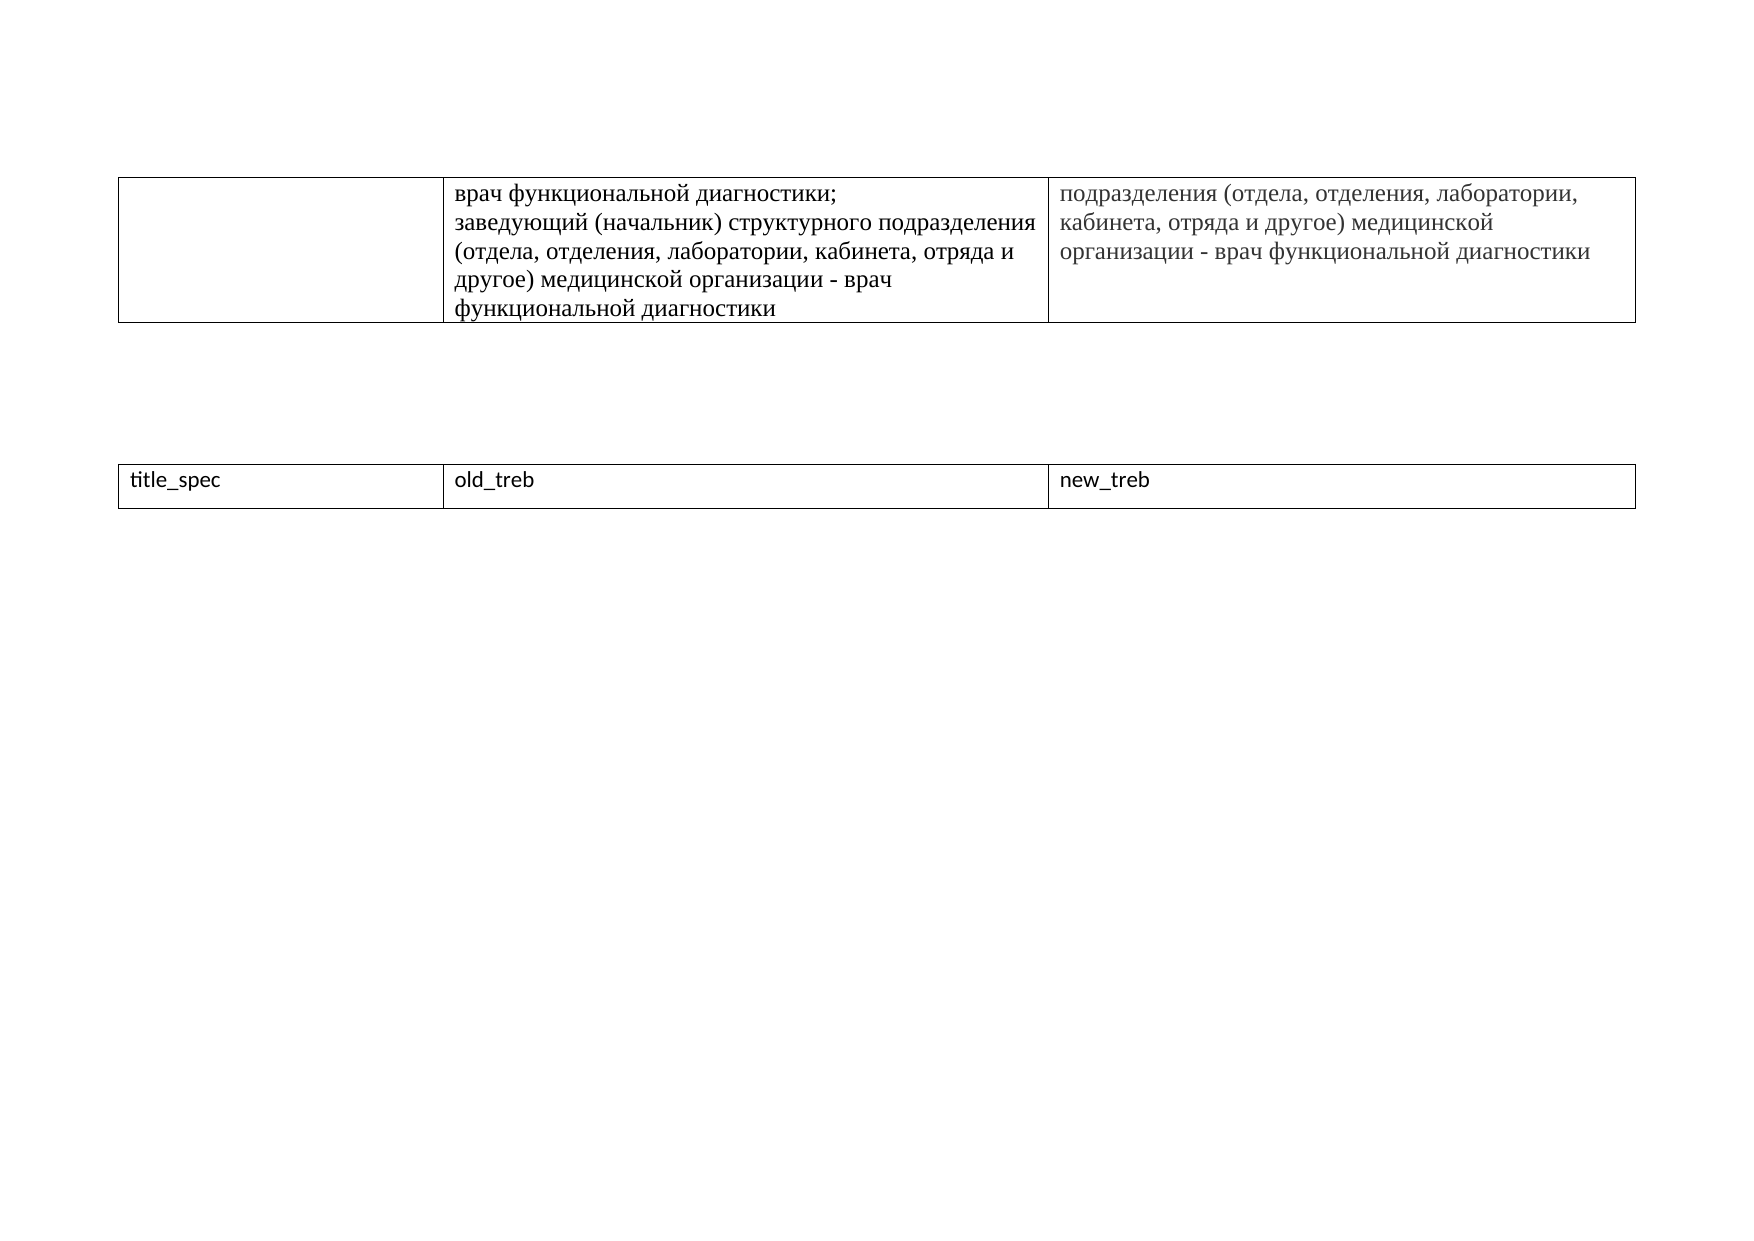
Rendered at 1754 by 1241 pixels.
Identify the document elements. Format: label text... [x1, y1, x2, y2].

table_header title_spec [119, 465, 443, 507]
table_header old_treb [444, 465, 1048, 507]
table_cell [119, 178, 443, 322]
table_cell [444, 178, 1048, 322]
table_header new_treb [1049, 465, 1635, 507]
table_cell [1049, 178, 1635, 322]
